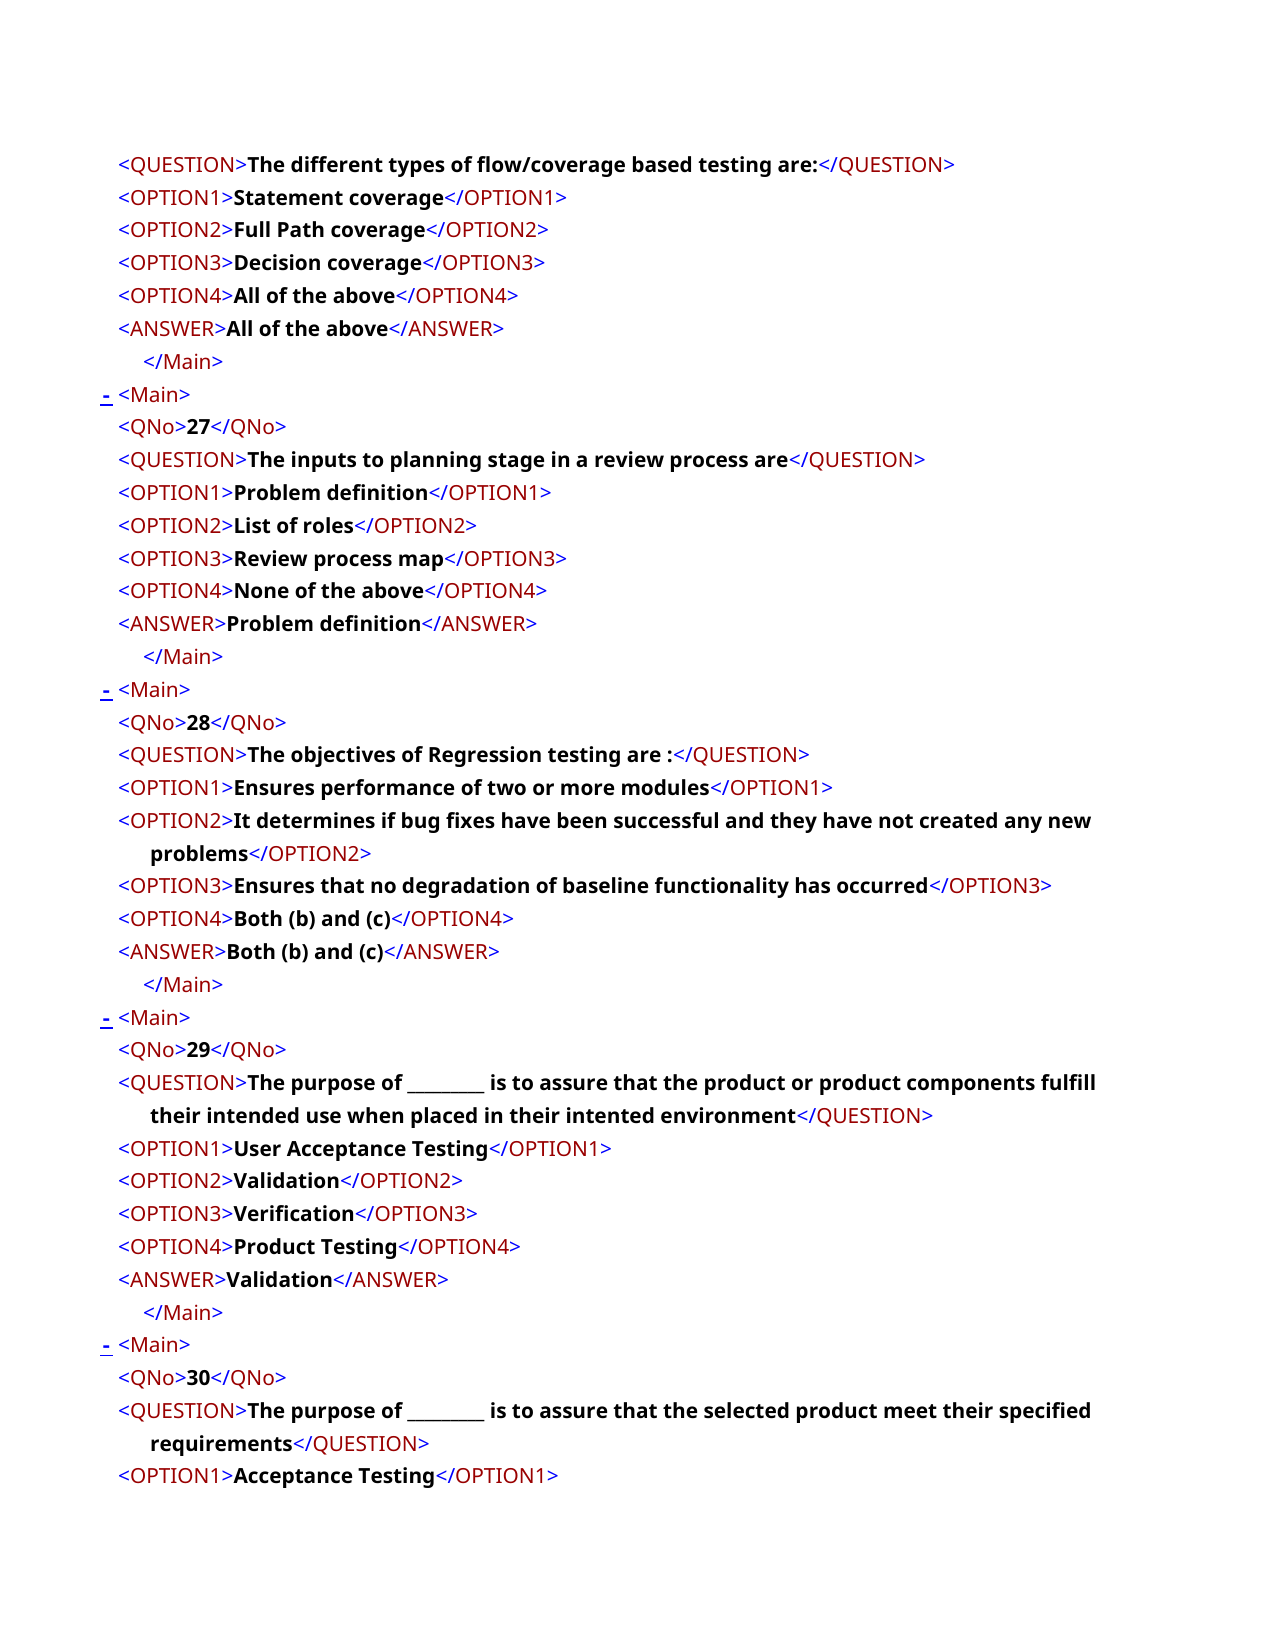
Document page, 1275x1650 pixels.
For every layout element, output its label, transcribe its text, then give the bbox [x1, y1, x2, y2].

text </Main> [125, 1298, 1125, 1326]
text <QUESTION>The purpose of _________ is to assure that the product or product components fulfill their intended use when placed in their intented environment</QUESTION> [100, 1068, 1125, 1129]
text <QNo>30</QNo> [100, 1363, 1125, 1392]
text <OPTION2>List of roles</OPTION2> [100, 511, 1125, 539]
text <OPTION1>Statement coverage</OPTION1> [100, 183, 1125, 211]
text - <Main> [100, 675, 1125, 703]
text <OPTION3>Review process map</OPTION3> [100, 544, 1125, 572]
text <ANSWER>Validation</ANSWER> [100, 1265, 1125, 1293]
text <OPTION3>Decision coverage</OPTION3> [100, 248, 1125, 277]
text <ANSWER>All of the above</ANSWER> [100, 314, 1125, 343]
text - <Main> [100, 1003, 1125, 1031]
text <QUESTION>The different types of flow/coverage based testing are:</QUESTION> [100, 150, 1125, 178]
text - <Main> [100, 1331, 1125, 1359]
text <OPTION1>User Acceptance Testing</OPTION1> [100, 1134, 1125, 1162]
text <OPTION2>It determines if bug fixes have been successful and they have not created any new problems</OPTION2> [100, 806, 1125, 867]
text - <Main> [100, 380, 1125, 408]
text <OPTION4>Product Testing</OPTION4> [100, 1232, 1125, 1261]
text <OPTION2>Full Path coverage</OPTION2> [100, 216, 1125, 244]
text <QUESTION>The inputs to planning stage in a review process are</QUESTION> [100, 445, 1125, 474]
text <QNo>27</QNo> [100, 412, 1125, 441]
text </Main> [125, 970, 1125, 998]
text <OPTION1>Problem definition</OPTION1> [100, 478, 1125, 507]
text <ANSWER>Problem definition</ANSWER> [100, 609, 1125, 638]
text <OPTION3>Ensures that no degradation of baseline functionality has occurred</OPTION3> [100, 872, 1125, 900]
text <OPTION4>Both (b) and (c)</OPTION4> [100, 904, 1125, 933]
text <OPTION4>All of the above</OPTION4> [100, 281, 1125, 310]
text <OPTION3>Verification</OPTION3> [100, 1199, 1125, 1228]
text <QUESTION>The purpose of _________ is to assure that the selected product meet their specified requirements</QUESTION> [100, 1396, 1125, 1457]
text <QUESTION>The objectives of Regression testing are :</QUESTION> [100, 741, 1125, 769]
text </Main> [125, 642, 1125, 671]
text <QNo>29</QNo> [100, 1036, 1125, 1064]
text <OPTION2>Validation</OPTION2> [100, 1167, 1125, 1195]
text <OPTION4>None of the above</OPTION4> [100, 577, 1125, 605]
text <ANSWER>Both (b) and (c)</ANSWER> [100, 937, 1125, 966]
text <OPTION1>Ensures performance of two or more modules</OPTION1> [100, 773, 1125, 802]
text <OPTION1>Acceptance Testing</OPTION1> [100, 1462, 1125, 1490]
text <QNo>28</QNo> [100, 708, 1125, 736]
text </Main> [125, 347, 1125, 375]
